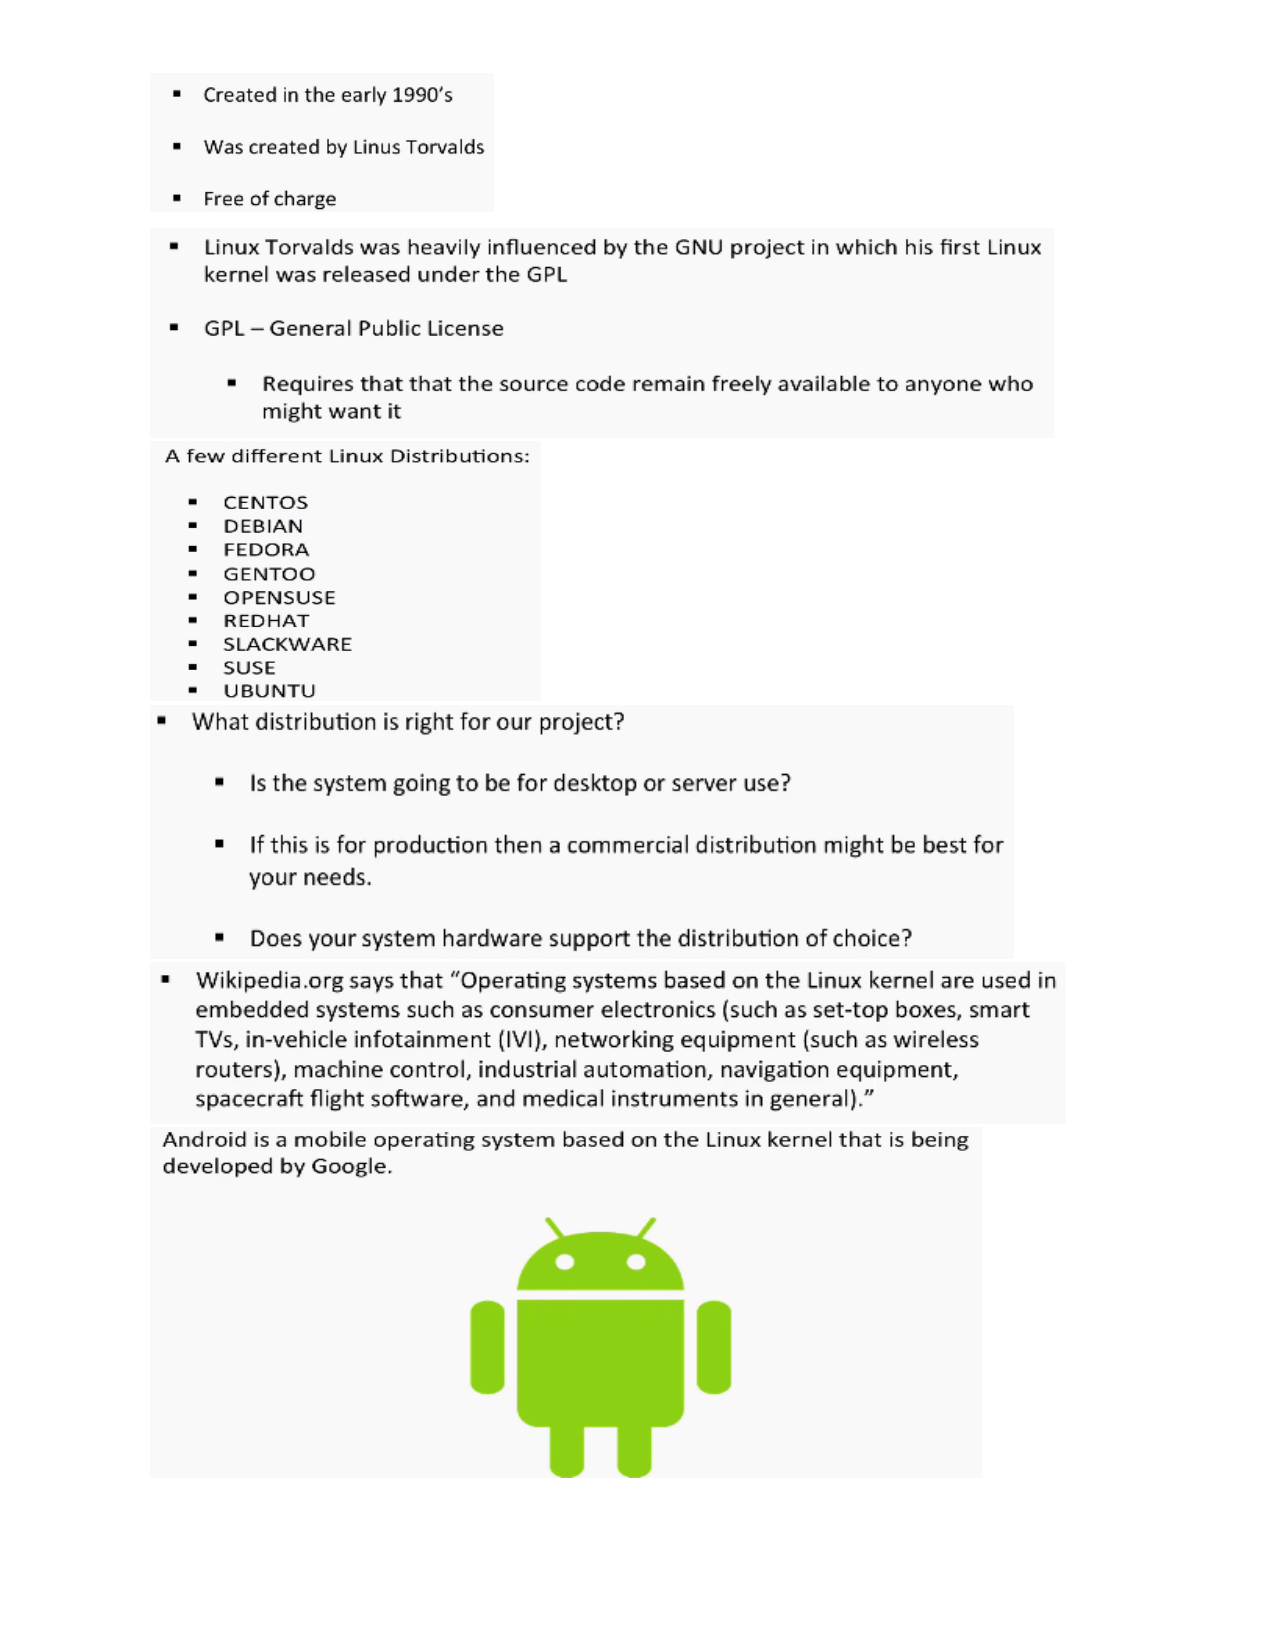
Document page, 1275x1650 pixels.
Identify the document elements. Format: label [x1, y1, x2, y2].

picture [150, 1127, 983, 1478]
picture [150, 73, 494, 212]
picture [150, 705, 1014, 959]
picture [150, 441, 541, 701]
picture [150, 228, 1055, 438]
picture [150, 962, 1066, 1124]
